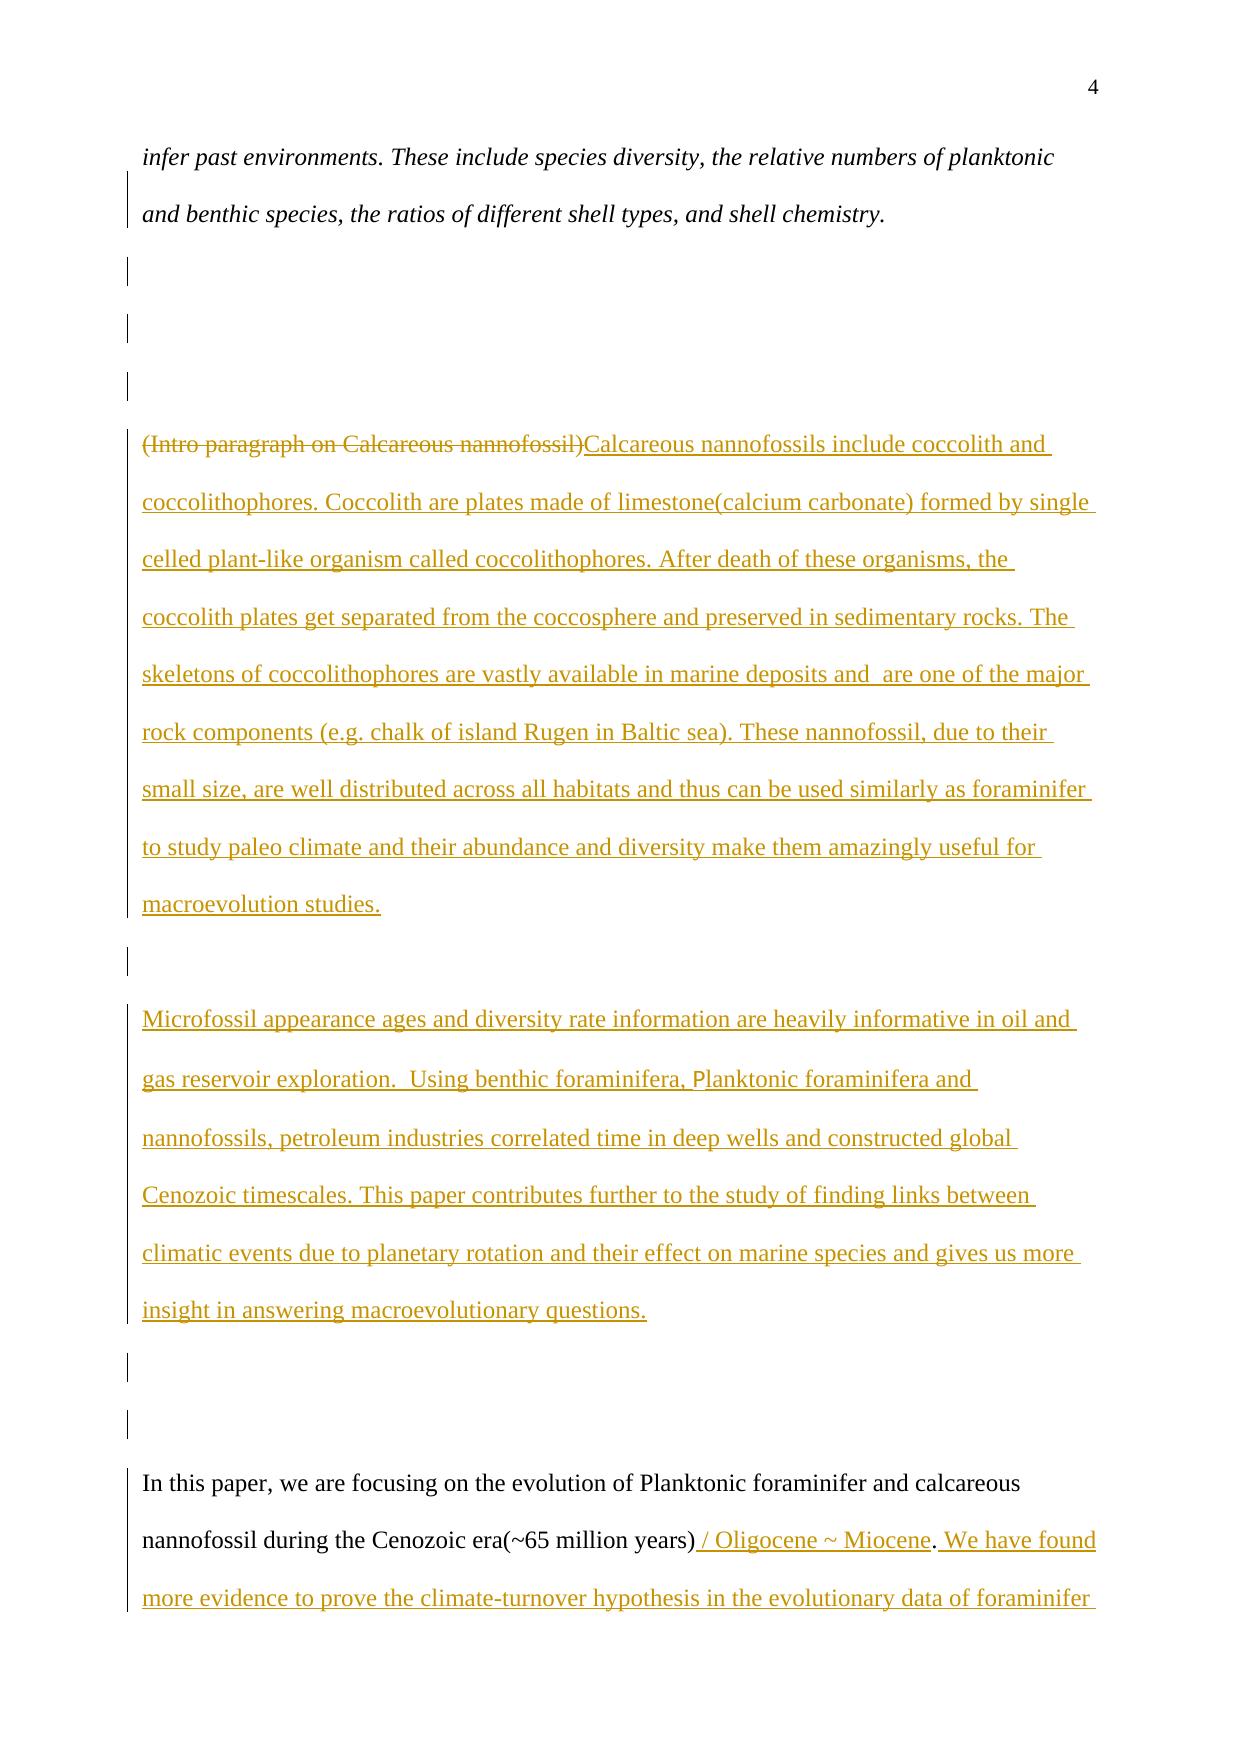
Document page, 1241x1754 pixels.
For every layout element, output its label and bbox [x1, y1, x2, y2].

text [142, 142, 1098, 228]
text [142, 1468, 1098, 1612]
